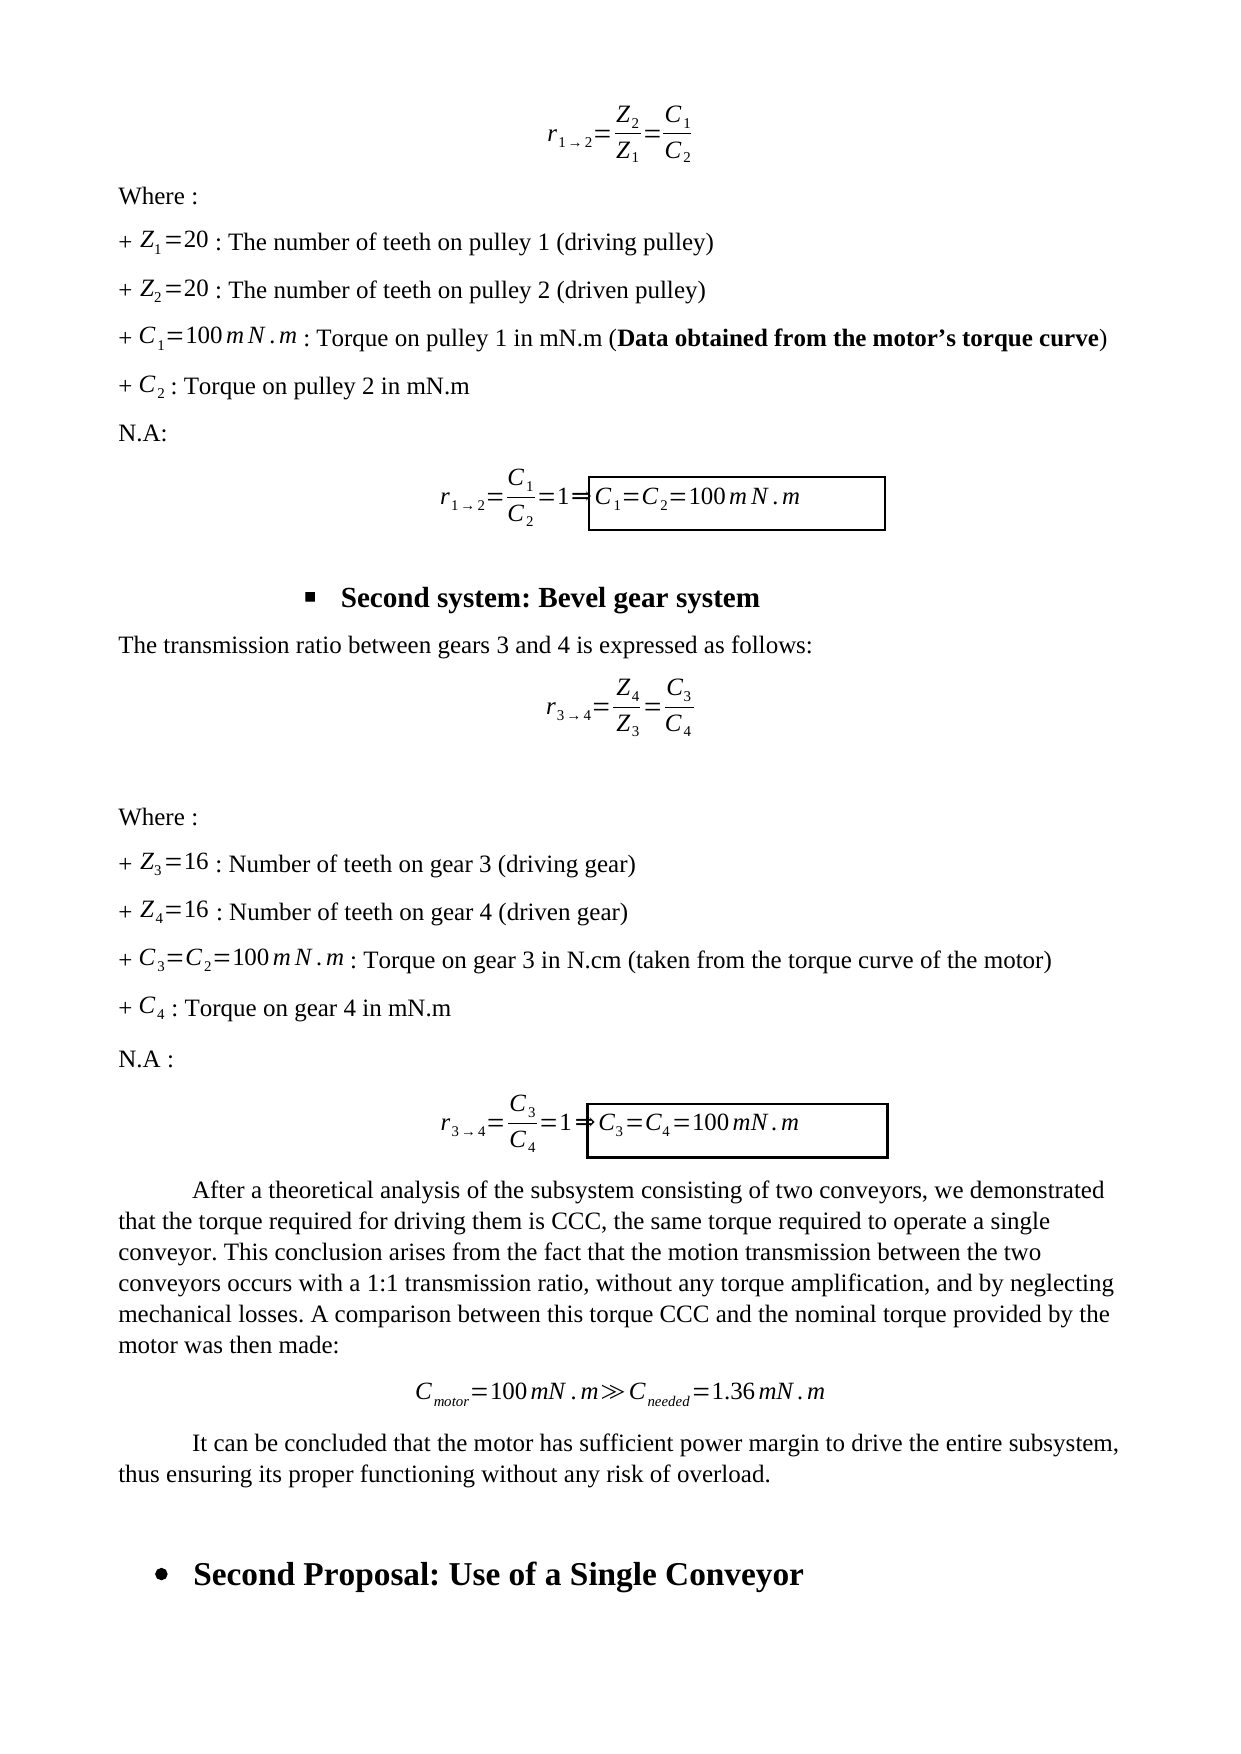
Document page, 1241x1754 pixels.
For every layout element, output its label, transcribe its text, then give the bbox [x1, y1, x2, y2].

text + : The number of teeth on pulley 2 (driven pulley) [118, 274, 1122, 306]
list Second Proposal: Use of a Single Conveyor [156, 1555, 1122, 1593]
text + : Number of teeth on gear 4 (driven gear) [118, 896, 1122, 927]
text It can be concluded that the motor has sufficient power margin to drive the entire subsystem, thus ensuring its proper functioning without any risk of overload. [118, 1428, 1122, 1488]
text After a theoretical analysis of the subsystem consisting of two conveyors, we demonstrated that the torque required for driving them is CCC, the same torque required to operate a single conveyor. This conclusion arises from the fact that the motion transmission between the two conveyors occurs with a 1:1 transmission ratio, without any torque amplification, and by neglecting mechanical losses. A comparison between this torque CCC and the nominal torque provided by the motor was then made: [118, 1175, 1122, 1359]
text + : Torque on pulley 2 in mN.m [118, 370, 1122, 402]
text + : The number of teeth on pulley 1 (driving pulley) [118, 226, 1122, 257]
text N.A : [118, 1040, 1122, 1073]
text Where : [118, 802, 1122, 831]
text + : Number of teeth on gear 3 (driving gear) [118, 848, 1122, 879]
text Where : [118, 181, 1122, 209]
text + : Torque on pulley 1 in mN.m (Data obtained from the motor’s torque curve) [118, 322, 1122, 353]
text N.A: [118, 418, 1122, 447]
text + : Torque on gear 4 in mN.m [118, 992, 1122, 1023]
list Second system: Bevel gear system [303, 580, 1122, 614]
text + : Torque on gear 3 in N.cm (taken from the torque curve of the motor) [118, 944, 1122, 975]
text The transmission ratio between gears 3 and 4 is expressed as follows: [118, 631, 1122, 659]
